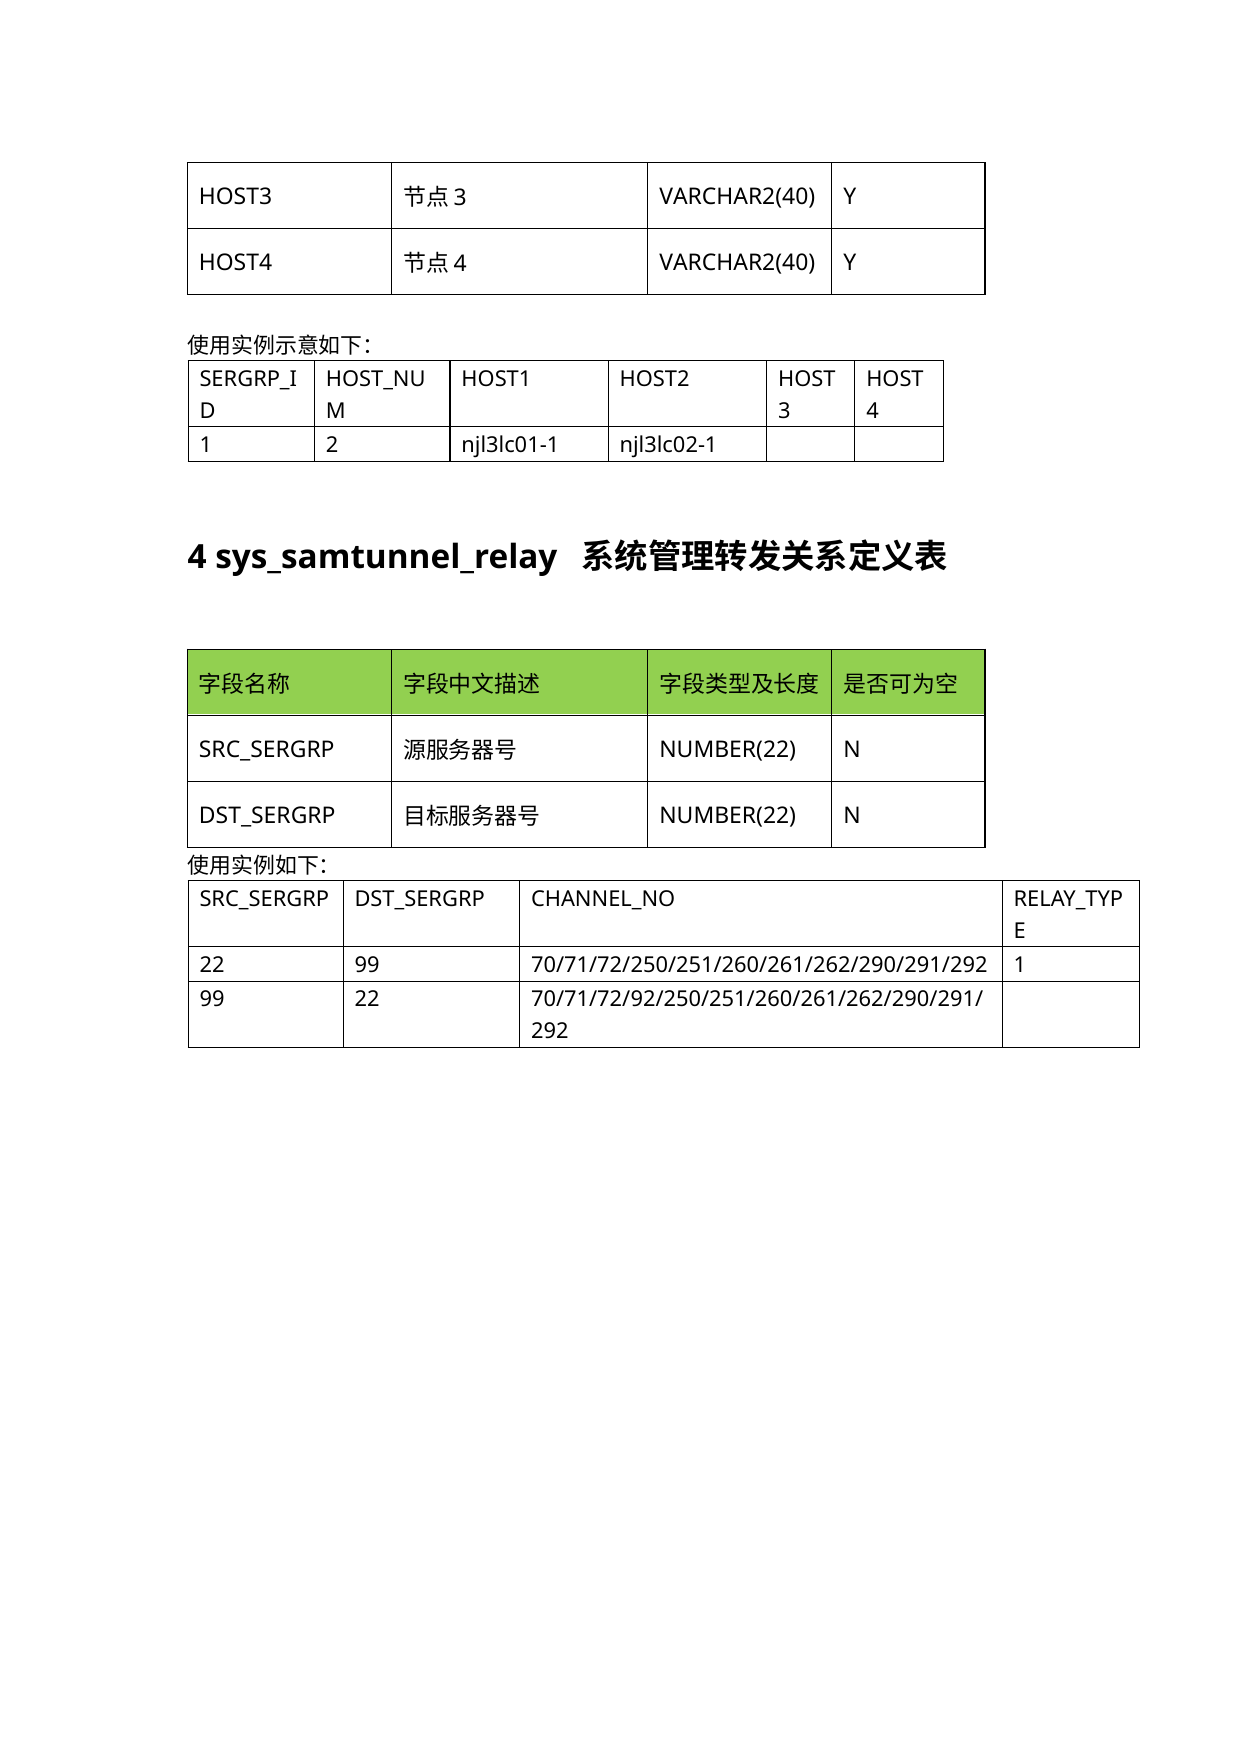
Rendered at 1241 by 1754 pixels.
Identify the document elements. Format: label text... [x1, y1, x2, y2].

table_cell Y [832, 163, 984, 228]
table_header 字段中文描述 [392, 650, 647, 714]
table_header HOST2 [609, 361, 766, 426]
text 使用实例示意如下： [187, 328, 1053, 360]
table_cell 22 [189, 947, 343, 981]
table_cell 1 [1003, 947, 1139, 981]
table_cell 70/71/72/92/250/251/260/261/262/290/291/292 [520, 982, 1002, 1047]
table_cell HOST3 [188, 163, 391, 228]
table_header HOST1 [451, 361, 608, 426]
table_cell 99 [344, 947, 519, 981]
table_header HOST_NUM [315, 361, 449, 426]
table_header CHANNEL_NO [520, 881, 1002, 946]
table_cell N [832, 782, 984, 847]
table_cell NUMBER(22) [648, 782, 831, 847]
table_header 字段类型及长度 [648, 650, 831, 714]
table_cell 节点4 [392, 229, 647, 294]
table_cell 99 [189, 982, 343, 1047]
table_cell [1003, 982, 1139, 1047]
table_cell Y [832, 229, 984, 294]
table_cell 22 [344, 982, 519, 1047]
table_cell VARCHAR2(40) [648, 163, 831, 228]
text 使用实例如下： [187, 848, 1053, 880]
table_header SERGRP_ID [189, 361, 314, 426]
table_cell [855, 427, 943, 461]
table_header SRC_SERGRP [189, 881, 343, 946]
table_cell njl3lc01-1 [451, 427, 608, 461]
table_cell [767, 427, 854, 461]
table_cell 节点3 [392, 163, 647, 228]
table_cell HOST4 [188, 229, 391, 294]
table_header 字段名称 [188, 650, 391, 714]
table_cell 目标服务器号 [392, 782, 647, 847]
table_cell DST_SERGRP [188, 782, 391, 847]
table_cell SRC_SERGRP [188, 716, 391, 781]
table_cell NUMBER(22) [648, 716, 831, 781]
table_cell N [832, 716, 984, 781]
table_header HOST3 [767, 361, 854, 426]
table_header DST_SERGRP [344, 881, 519, 946]
table_cell 2 [315, 427, 449, 461]
table_cell njl3lc02-1 [609, 427, 766, 461]
subtitle 4 sys_samtunnel_relay 系统管理转发关系定义表 [187, 521, 1053, 586]
table_cell VARCHAR2(40) [648, 229, 831, 294]
table_header HOST4 [855, 361, 943, 426]
table_header 是否可为空 [832, 650, 984, 714]
table_cell 70/71/72/250/251/260/261/262/290/291/292 [520, 947, 1002, 981]
table_cell 源服务器号 [392, 716, 647, 781]
table_header RELAY_TYPE [1003, 881, 1139, 946]
table_cell 1 [189, 427, 314, 461]
